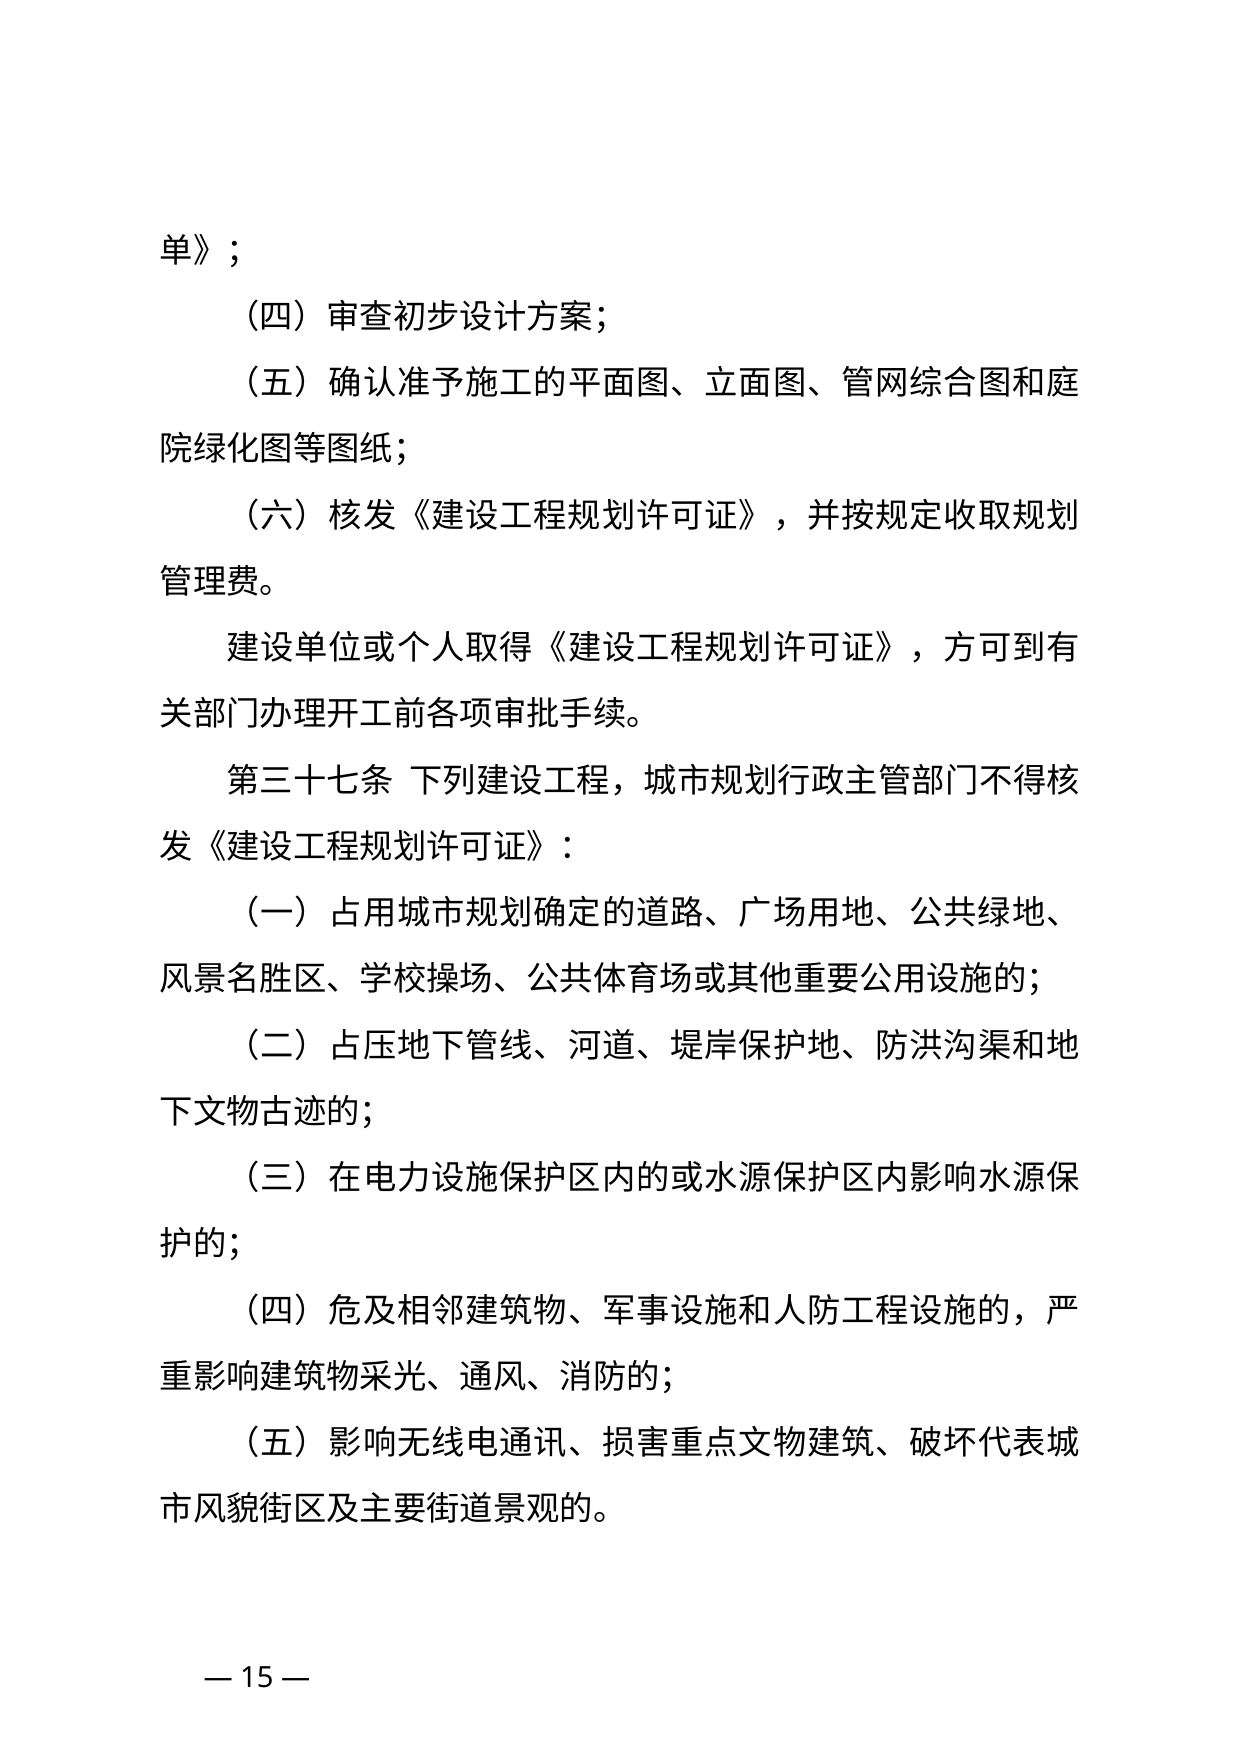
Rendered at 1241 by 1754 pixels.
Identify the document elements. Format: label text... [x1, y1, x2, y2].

text （二）占压地下管线、河道、堤岸保护地、防洪沟渠和地下文物古迹的； [159, 1009, 1081, 1142]
text （五）确认准予施工的平面图、立面图、管网综合图和庭院绿化图等图纸； [159, 347, 1081, 479]
text （四）危及相邻建筑物、军事设施和人防工程设施的，严重影响建筑物采光、通风、消防的； [159, 1274, 1081, 1407]
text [159, 214, 1081, 281]
text 建设单位或个人取得《建设工程规划许可证》，方可到有关部门办理开工前各项审批手续。 [159, 612, 1081, 744]
text （三）在电力设施保护区内的或水源保护区内影响水源保护的； [159, 1142, 1081, 1274]
text （一）占用城市规划确定的道路、广场用地、公共绿地、风景名胜区、学校操场、公共体育场或其他重要公用设施的； [159, 877, 1081, 1009]
text （五）影响无线电通讯、损害重点文物建筑、破坏代表城市风貌街区及主要街道景观的。 [159, 1407, 1081, 1539]
text （四）审查初步设计方案； [159, 281, 1081, 347]
text 第三十七条 下列建设工程，城市规划行政主管部门不得核发《建设工程规划许可证》： [159, 744, 1081, 877]
text （六）核发《建设工程规划许可证》，并按规定收取规划管理费。 [159, 479, 1081, 612]
